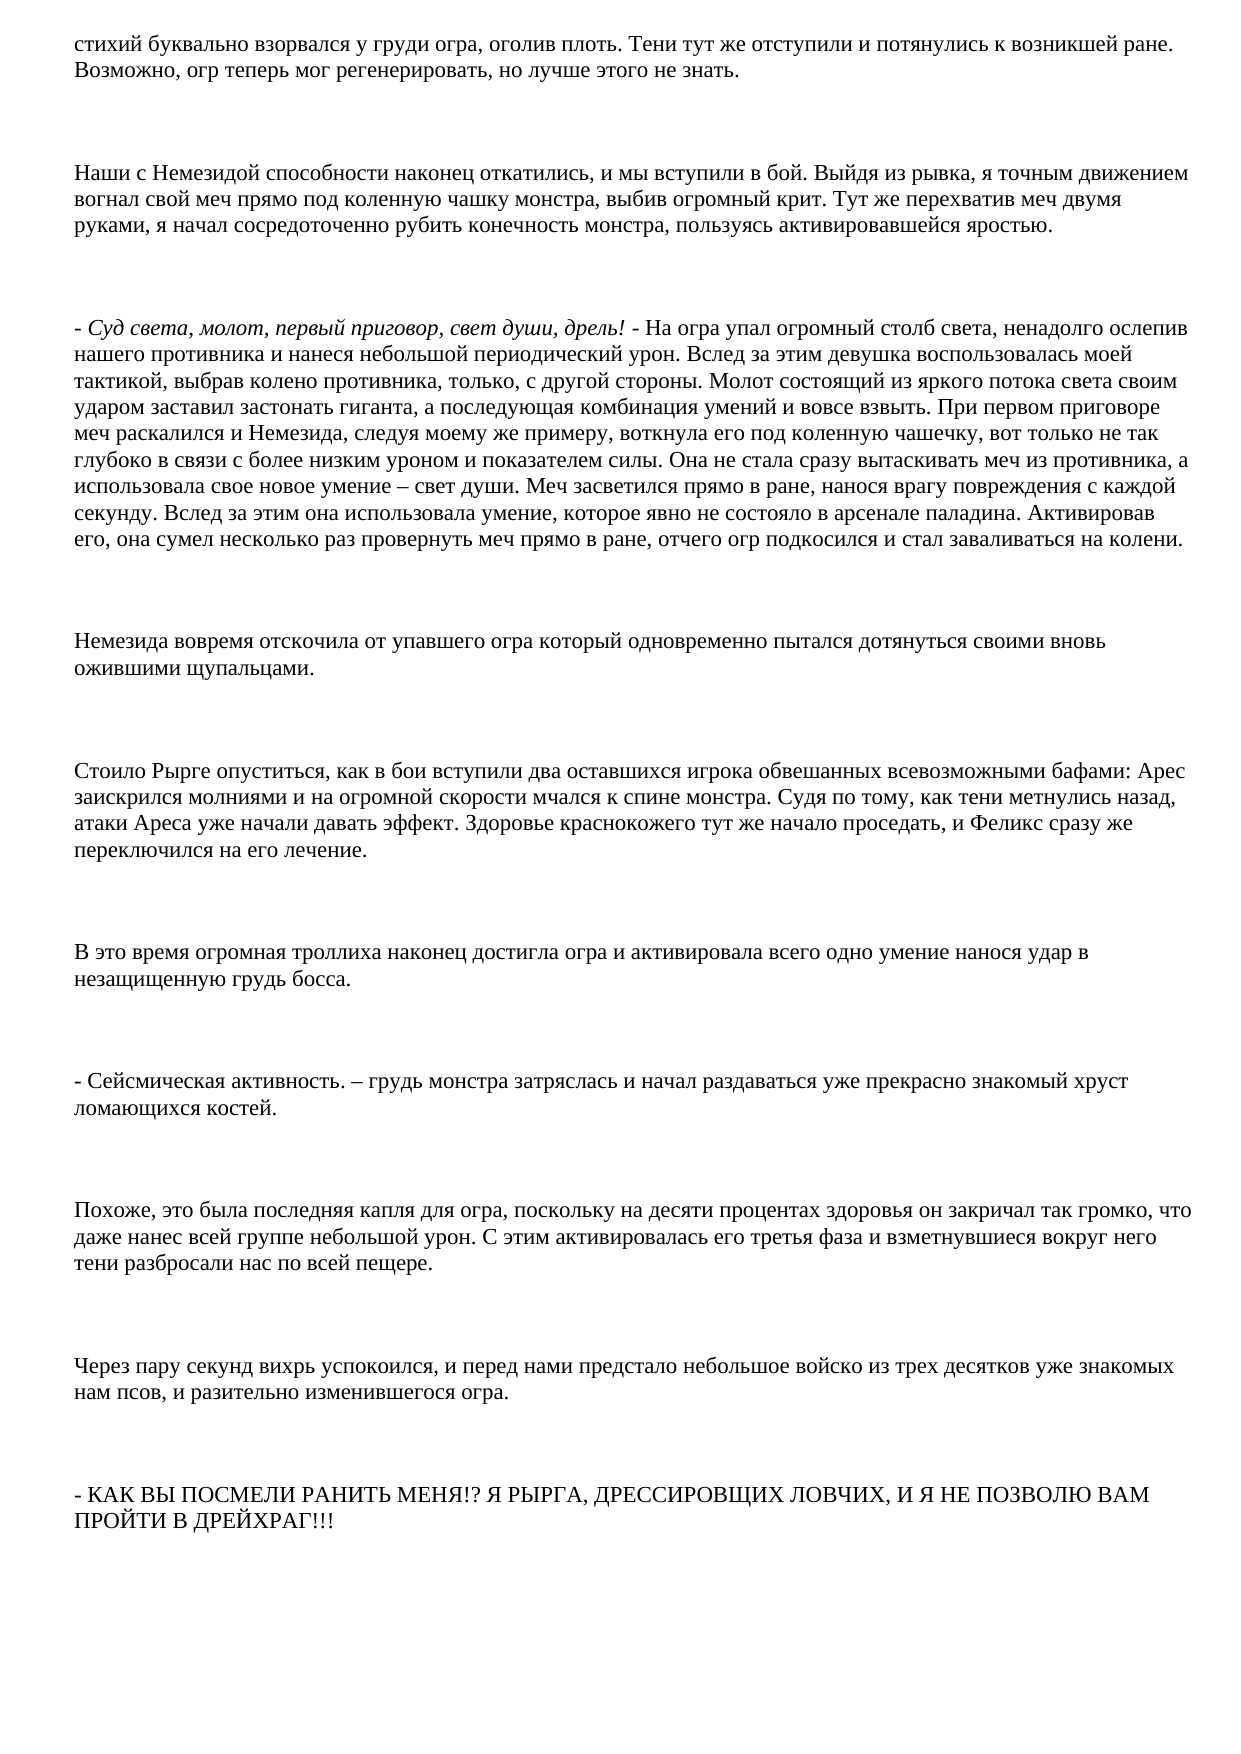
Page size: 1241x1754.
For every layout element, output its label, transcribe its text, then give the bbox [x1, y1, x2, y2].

text Немезида вовремя отскочила от упавшего огра который одновременно пытался дотянуться своими вновь ожившими щупальцами. [74, 628, 1196, 680]
text - Сейсмическая активность. – грудь монстра затряслась и начал раздаваться уже прекрасно знакомый хруст ломающихся костей. [74, 1067, 1196, 1120]
text - КАК ВЫ ПОСМЕЛИ РАНИТЬ МЕНЯ!? Я РЫРГА, ДРЕССИРОВЩИХ ЛОВЧИХ, И Я НЕ ПОЗВОЛЮ ВАМ ПРОЙТИ В ДРЕЙХРАГ!!! [74, 1481, 1196, 1534]
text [74, 29, 1196, 82]
text Похоже, это была последняя капля для огра, поскольку на десяти процентах здоровья он закричал так громко, что даже нанес всей группе небольшой урон. С этим активировалась его третья фаза и взметнувшиеся вокруг него тени разбросали нас по всей пещере. [74, 1197, 1196, 1276]
text - Суд света, молот, первый приговор, свет души, дрель! - На огра упал огромный столб света, ненадолго ослепив нашего противника и нанеся небольшой периодический урон. Вслед за этим девушка воспользовалась моей тактикой, выбрав колено противника, только, с другой стороны. Молот состоящий из яркого потока света своим ударом заставил застонать гиганта, а последующая комбинация умений и вовсе взвыть. При первом приговоре меч раскалился и Немезида, следуя моему же примеру, воткнула его под коленную чашечку, вот только не так глубоко в связи с более низким уроном и показателем силы. Она не стала сразу вытаскивать меч из противника, а использовала свое новое умение – свет души. Меч засветился прямо в ране, нанося врагу повреждения с каждой секунду. Вслед за этим она использовала умение, которое явно не состояло в арсенале паладина. Активировав его, она сумел несколько раз провернуть меч прямо в ране, отчего огр подкосился и стал заваливаться на колени. [74, 314, 1196, 551]
text В это время огромная троллиха наконец достигла огра и активировала всего одно умение нанося удар в незащищенную грудь босса. [74, 938, 1196, 991]
text Наши с Немезидой способности наконец откатились, и мы вступили в бой. Выйдя из рывка, я точным движением вогнал свой меч прямо под коленную чашку монстра, выбив огромный крит. Тут же перехватив меч двумя руками, я начал сосредоточенно рубить конечность монстра, пользуясь активировавшейся яростью. [74, 159, 1196, 238]
text Через пару секунд вихрь успокоился, и перед нами предстало небольшое войско из трех десятков уже знакомых нам псов, и разительно изменившегося огра. [74, 1352, 1196, 1405]
text Стоило Рырге опуститься, как в бои вступили два оставшихся игрока обвешанных всевозможными бафами: Арес заискрился молниями и на огромной скорости мчался к спине монстра. Судя по тому, как тени метнулись назад, атаки Ареса уже начали давать эффект. Здоровье краснокожего тут же начало проседать, и Феликс сразу же переключился на его лечение. [74, 757, 1196, 862]
